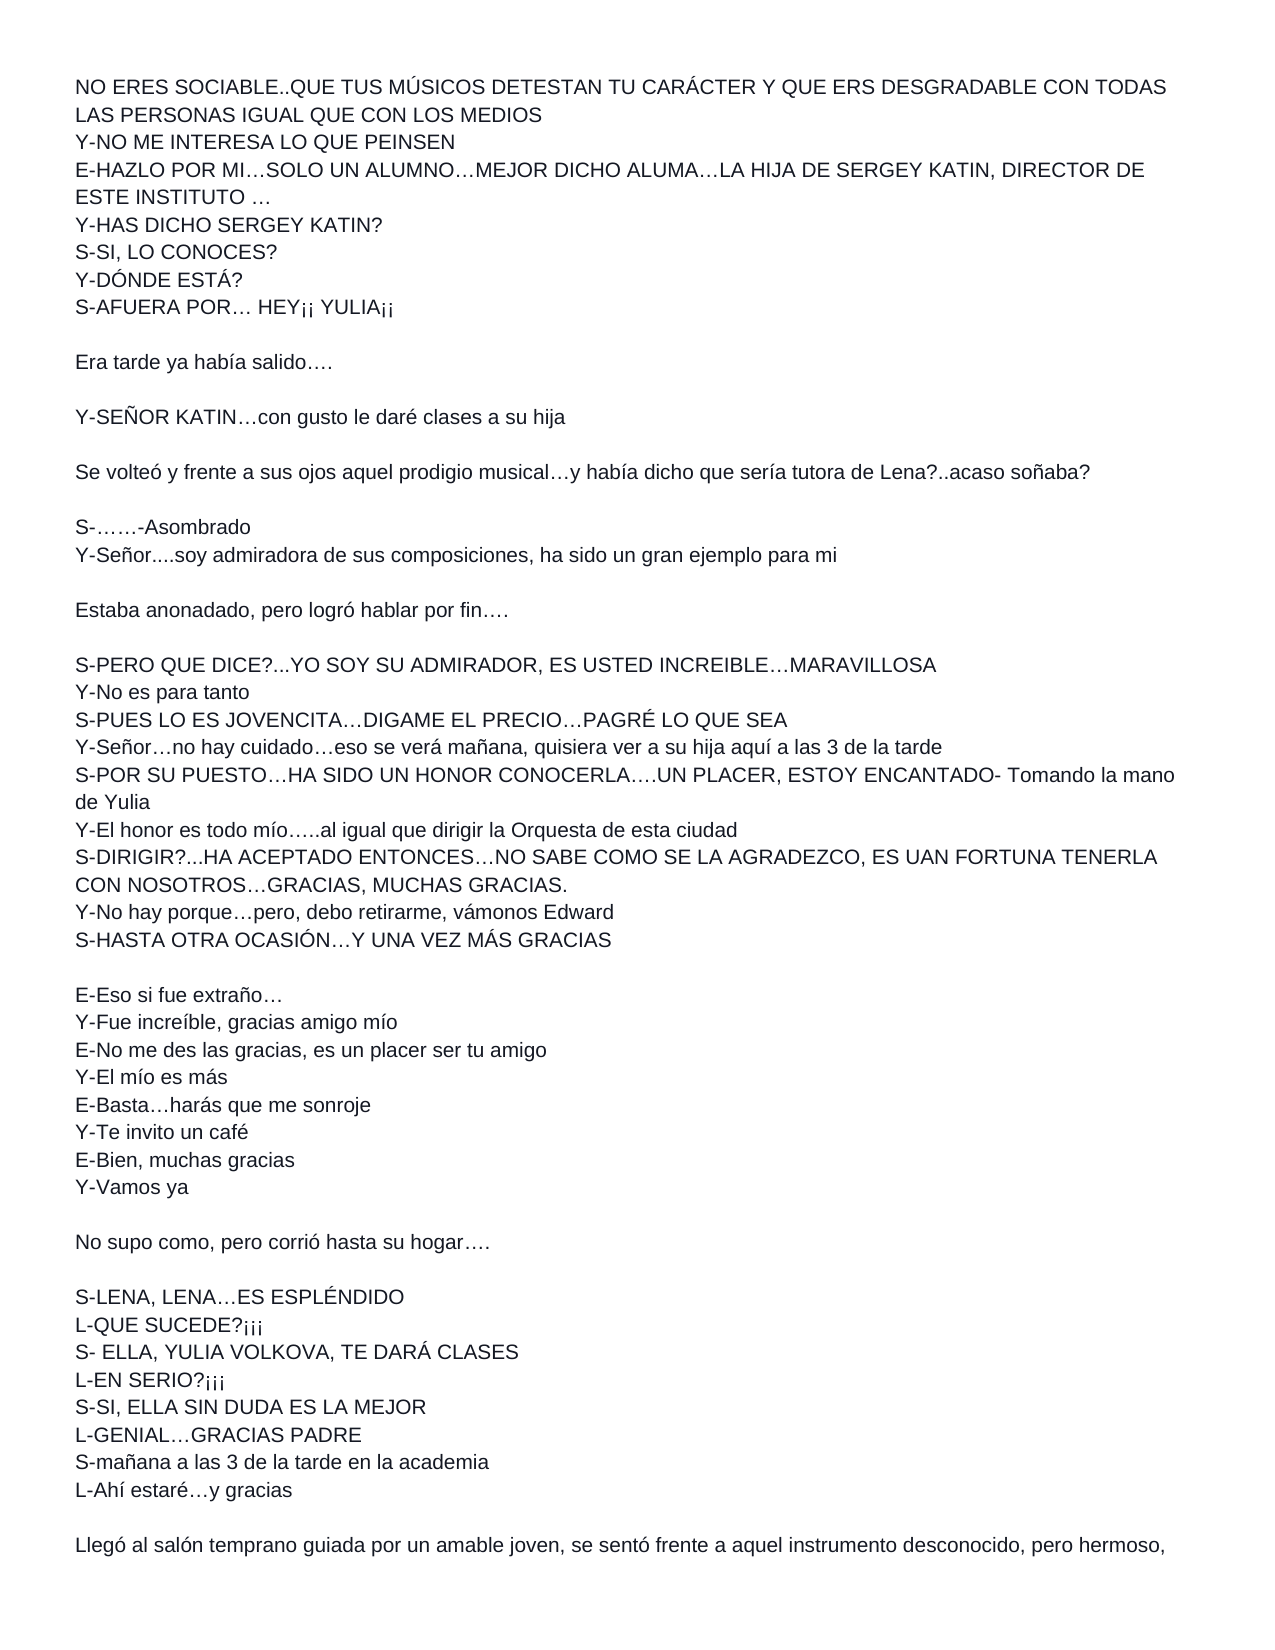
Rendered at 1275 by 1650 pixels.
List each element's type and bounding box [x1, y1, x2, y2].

text [75, 75, 1200, 1556]
